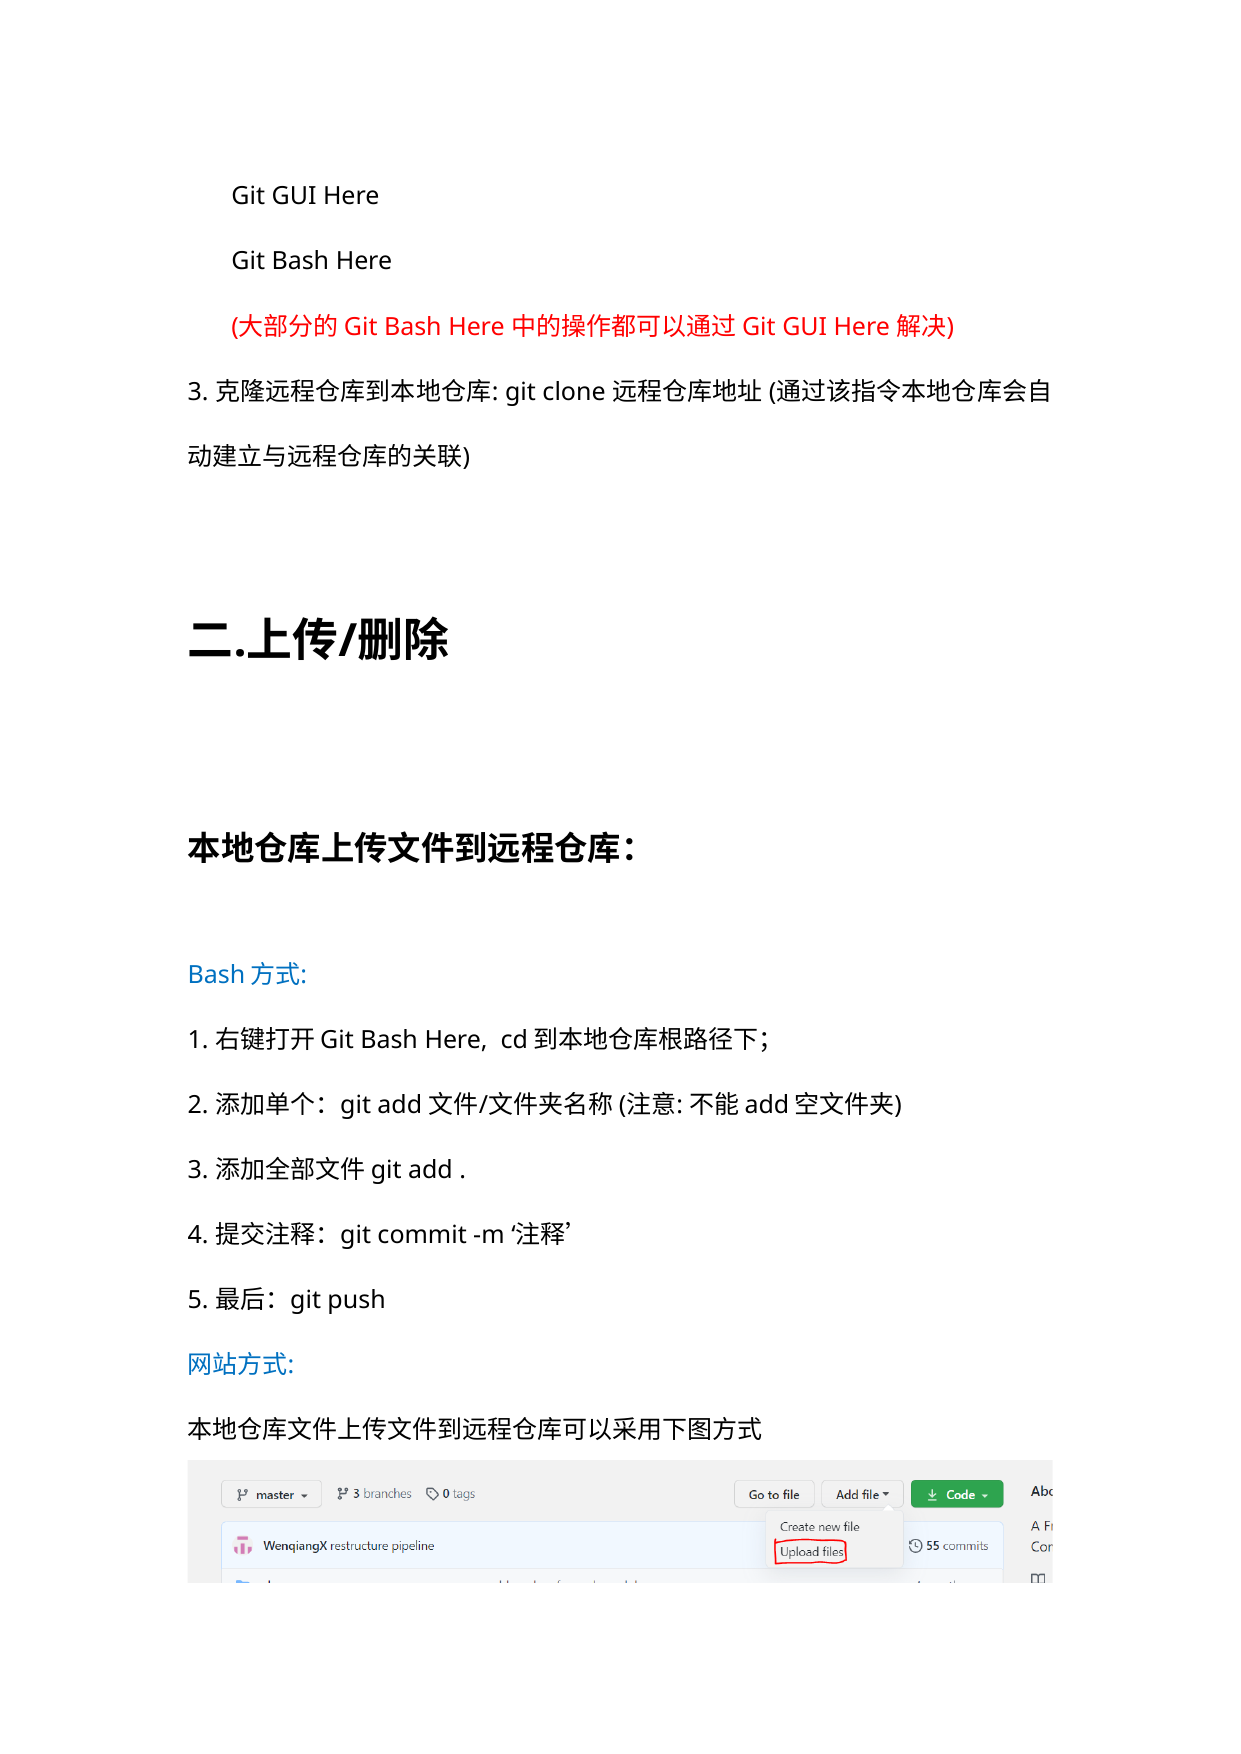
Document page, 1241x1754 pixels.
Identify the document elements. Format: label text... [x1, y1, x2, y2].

text Bash方式: [187, 940, 1053, 1005]
text (大部分的Git Bash Here 中的操作都可以通过 Git GUI Here 解决) [187, 292, 1053, 357]
text Git GUI Here [187, 162, 1053, 227]
text 本地仓库文件上传文件到远程仓库可以采用下图方式 [187, 1395, 1053, 1460]
text 2. 添加单个：git add 文件/文件夹名称 (注意: 不能add空文件夹) [187, 1070, 1053, 1135]
text 网站方式: [187, 1330, 1053, 1395]
text 4. 提交注释：git commit -m ‘注释’ [187, 1200, 1053, 1265]
text 3. 克隆远程仓库到本地仓库: git clone 远程仓库地址 (通过该指令本地仓库会自动建立与远程仓库的关联) [187, 357, 1053, 487]
text 3. 添加全部文件 git add . [187, 1135, 1053, 1200]
subtitle 二.上传/删除 [187, 587, 1053, 685]
text 5. 最后：git push [187, 1265, 1053, 1330]
picture [187, 1460, 1053, 1583]
text Git Bash Here [187, 227, 1053, 292]
text 1. 右键打开Git Bash Here, cd到本地仓库根路径下； [187, 1005, 1053, 1070]
subtitle 本地仓库上传文件到远程仓库： [187, 813, 1053, 878]
